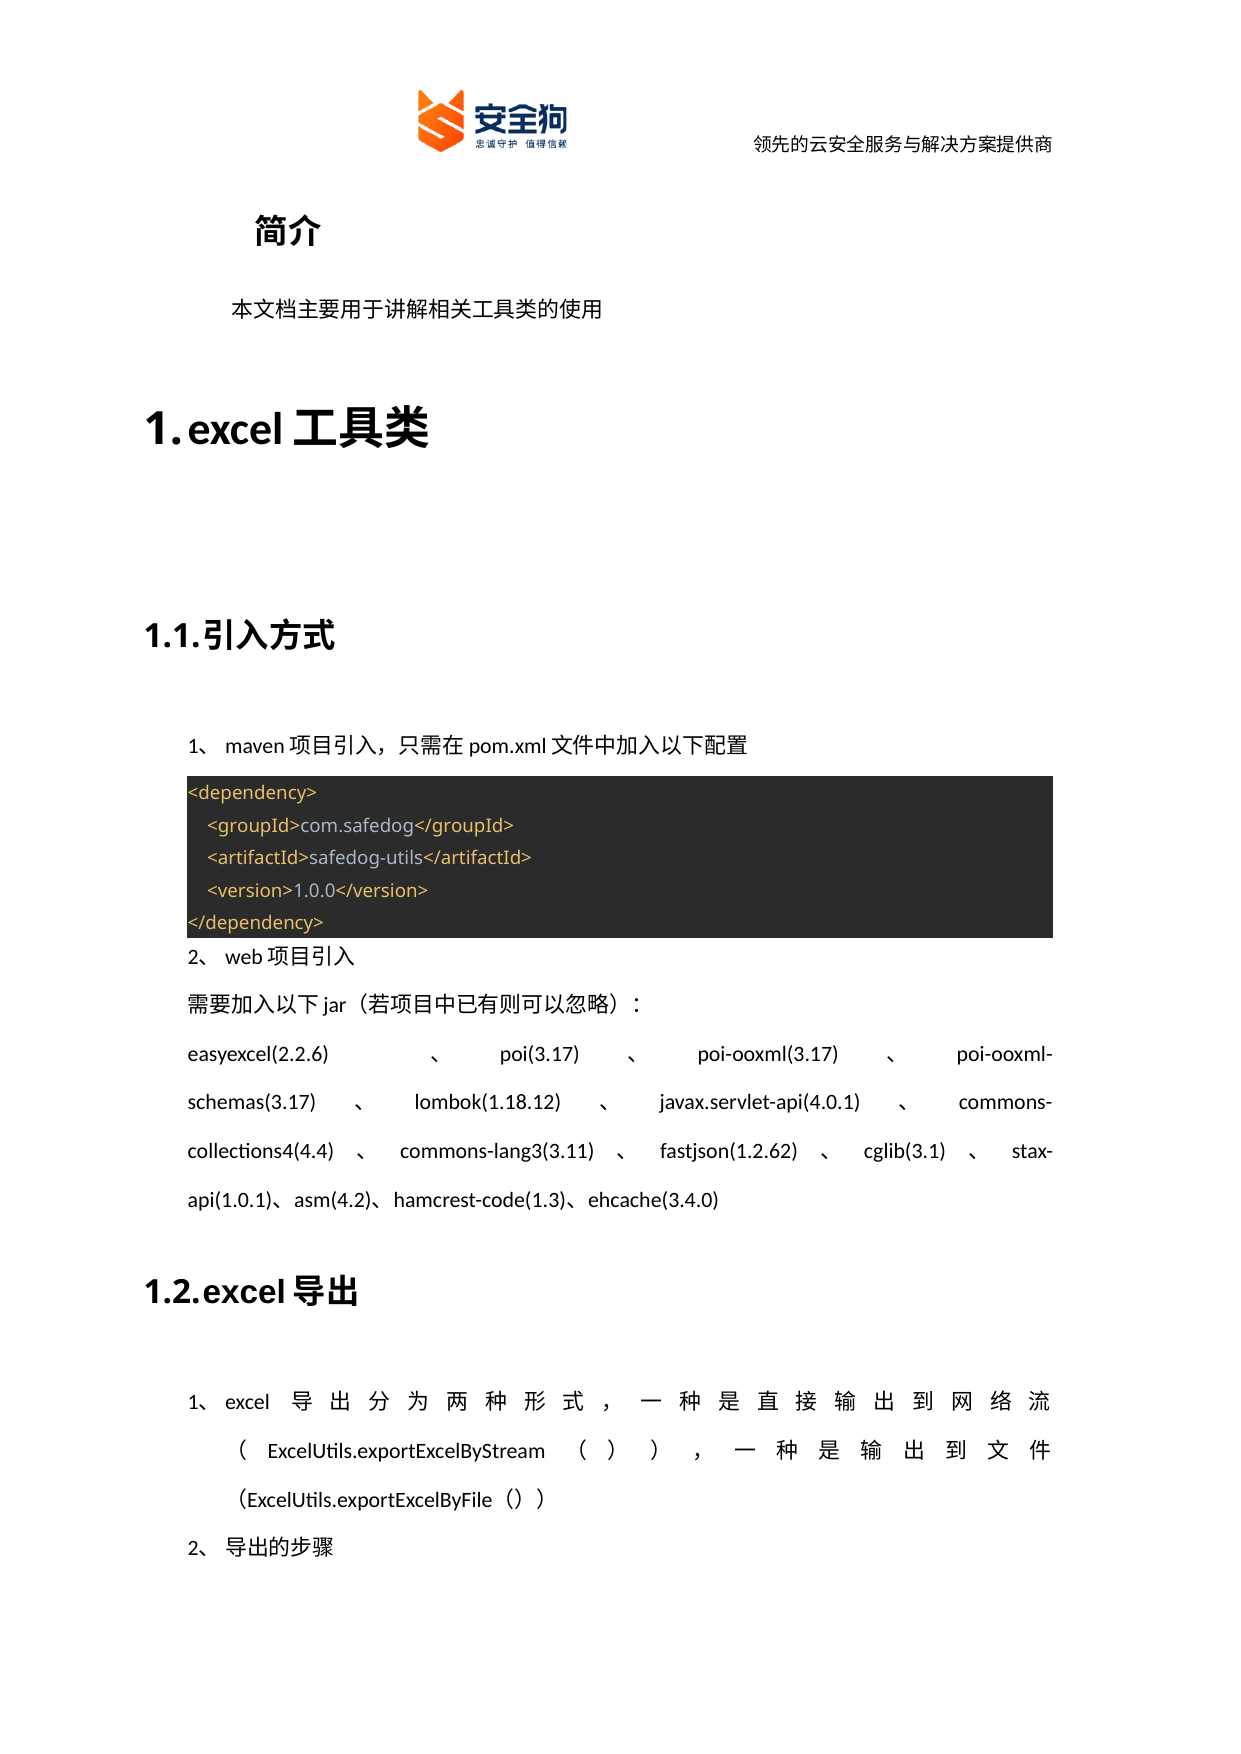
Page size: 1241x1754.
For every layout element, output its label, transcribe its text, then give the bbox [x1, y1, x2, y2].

subtitle excel工具类 [143, 376, 1053, 473]
text 本文档主要用于讲解相关工具类的使用 [187, 292, 1053, 324]
subtitle excel导出 [143, 1257, 1053, 1322]
list 导出的步骤 [187, 1529, 1053, 1562]
text <dependency> <groupId>com.safedog</groupId> <artifactId>safedog-utils</artifactId> <version>1.0.0</version> </dependency> [187, 776, 1053, 938]
subtitle 引入方式 [143, 601, 1053, 666]
text easyexcel(2.2.6) 、poi(3.17)、poi-ooxml(3.17)、poi-ooxml-schemas(3.17)、lombok(1.18.12)、javax.servlet-api(4.0.1)、commons-collections4(4.4)、commons-lang3(3.11)、fastjson(1.2.62)、cglib(3.1)、stax-api(1.0.1)、asm(4.2)、hamcrest-code(1.3)、ehcache(3.4.0) [187, 1035, 1053, 1214]
list web项目引入 [187, 938, 1053, 971]
picture [418, 90, 567, 152]
title 简介 [187, 197, 1053, 262]
list excel导出分为两种形式，一种是直接输出到网络流（ExcelUtils.exportExcelByStream（）），一种是输出到文件（ExcelUtils.exportExcelByFile（）） [187, 1384, 1053, 1514]
list maven项目引入，只需在pom.xml文件中加入以下配置 [187, 728, 1053, 760]
text 需要加入以下jar（若项目中已有则可以忽略）： [187, 987, 1053, 1019]
